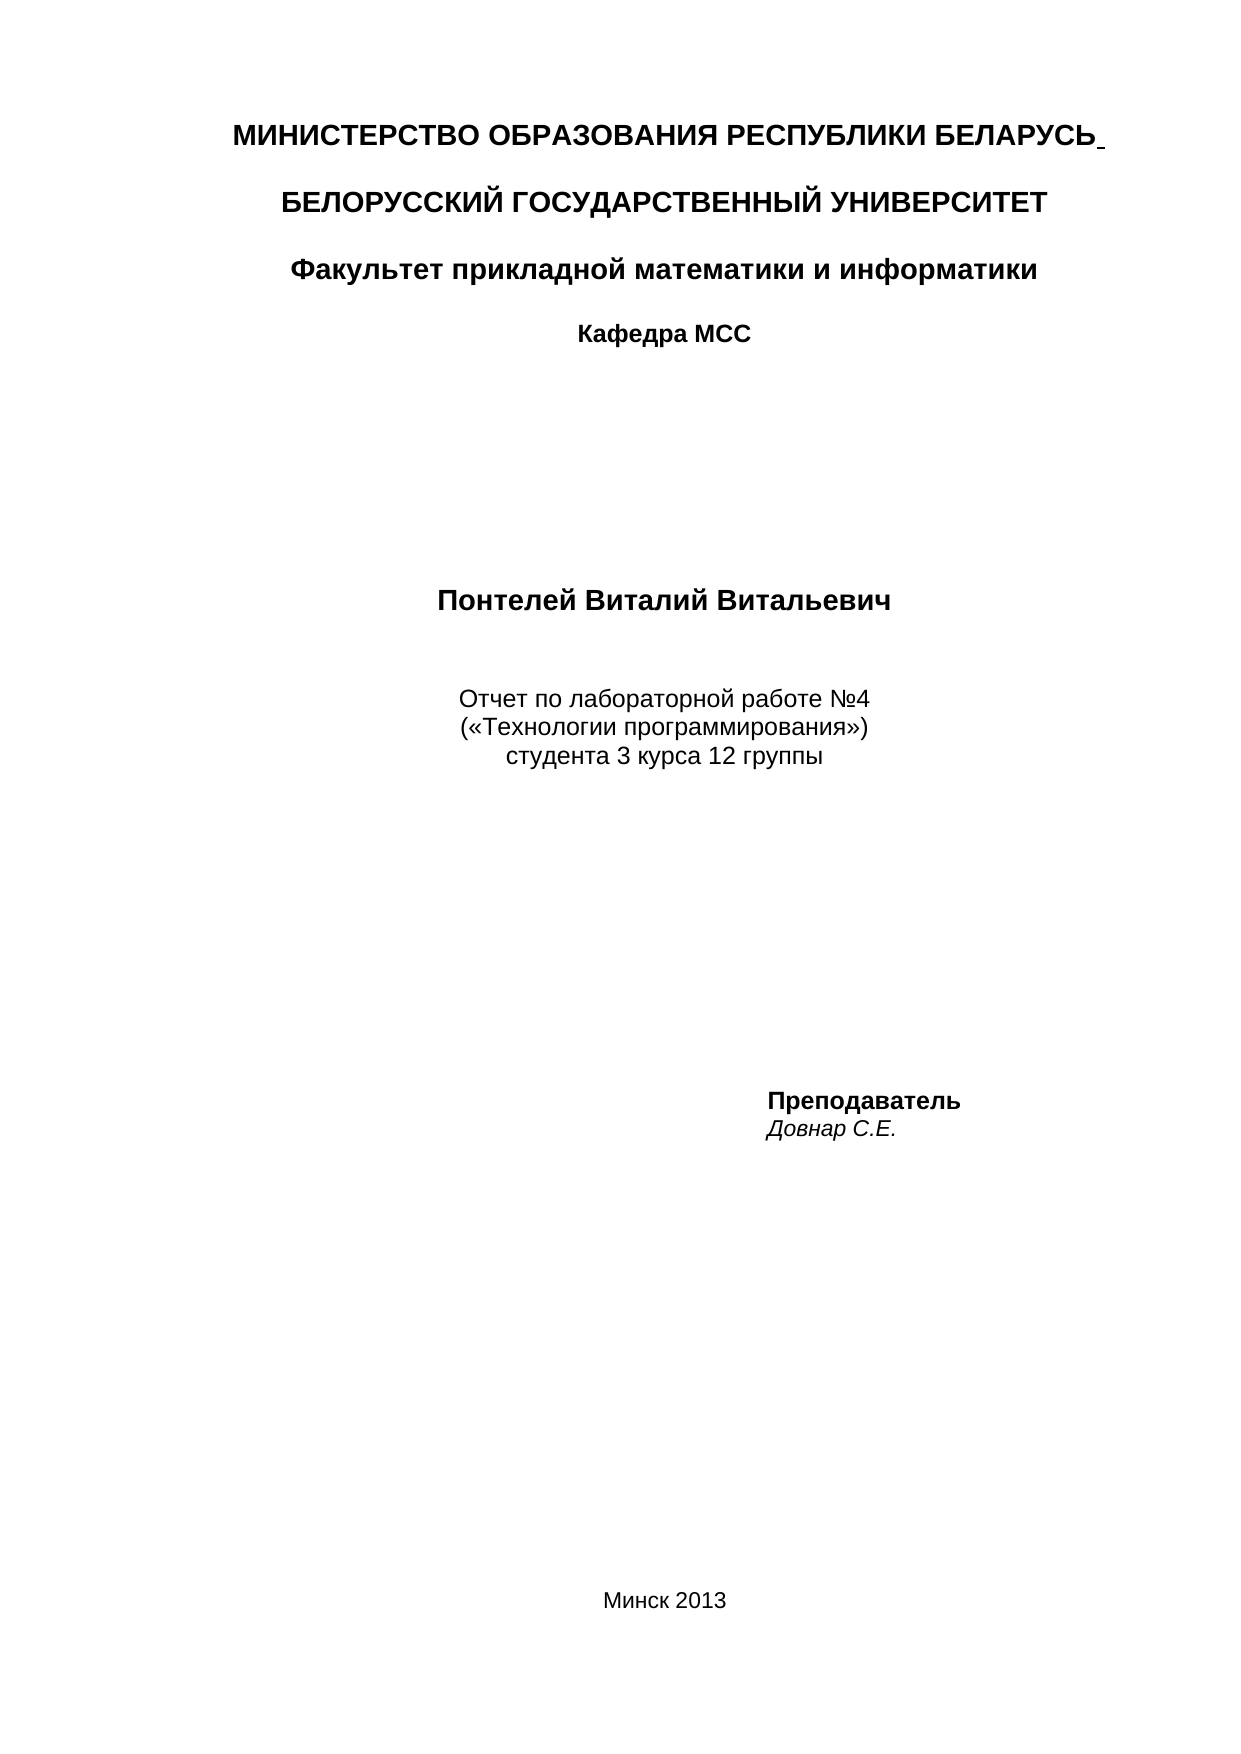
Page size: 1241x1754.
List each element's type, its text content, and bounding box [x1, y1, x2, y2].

text («Технологии программирования») [177, 712, 1152, 741]
text Довнар С.Е. [177, 1115, 1152, 1141]
text МИНИСТЕРСТВО ОБРАЗОВАНИЯ РЕСПУБЛИКИ БЕЛАРУСЬ [177, 118, 1152, 152]
text Факультет прикладной математики и информатики [177, 252, 1152, 286]
text студента 3 курса 12 группы [177, 741, 1152, 770]
text Минск 2013 [177, 1587, 1152, 1613]
text Отчет по лабораторной работе №4 [177, 683, 1152, 712]
text Кафедра МСС [177, 319, 1152, 348]
text Преподаватель [177, 1086, 1152, 1115]
text Понтелей Виталий Витальевич [177, 583, 1152, 616]
text БЕЛОРУССКИЙ ГОСУДАРСТВЕННЫЙ УНИВЕРСИТЕТ [177, 185, 1152, 219]
